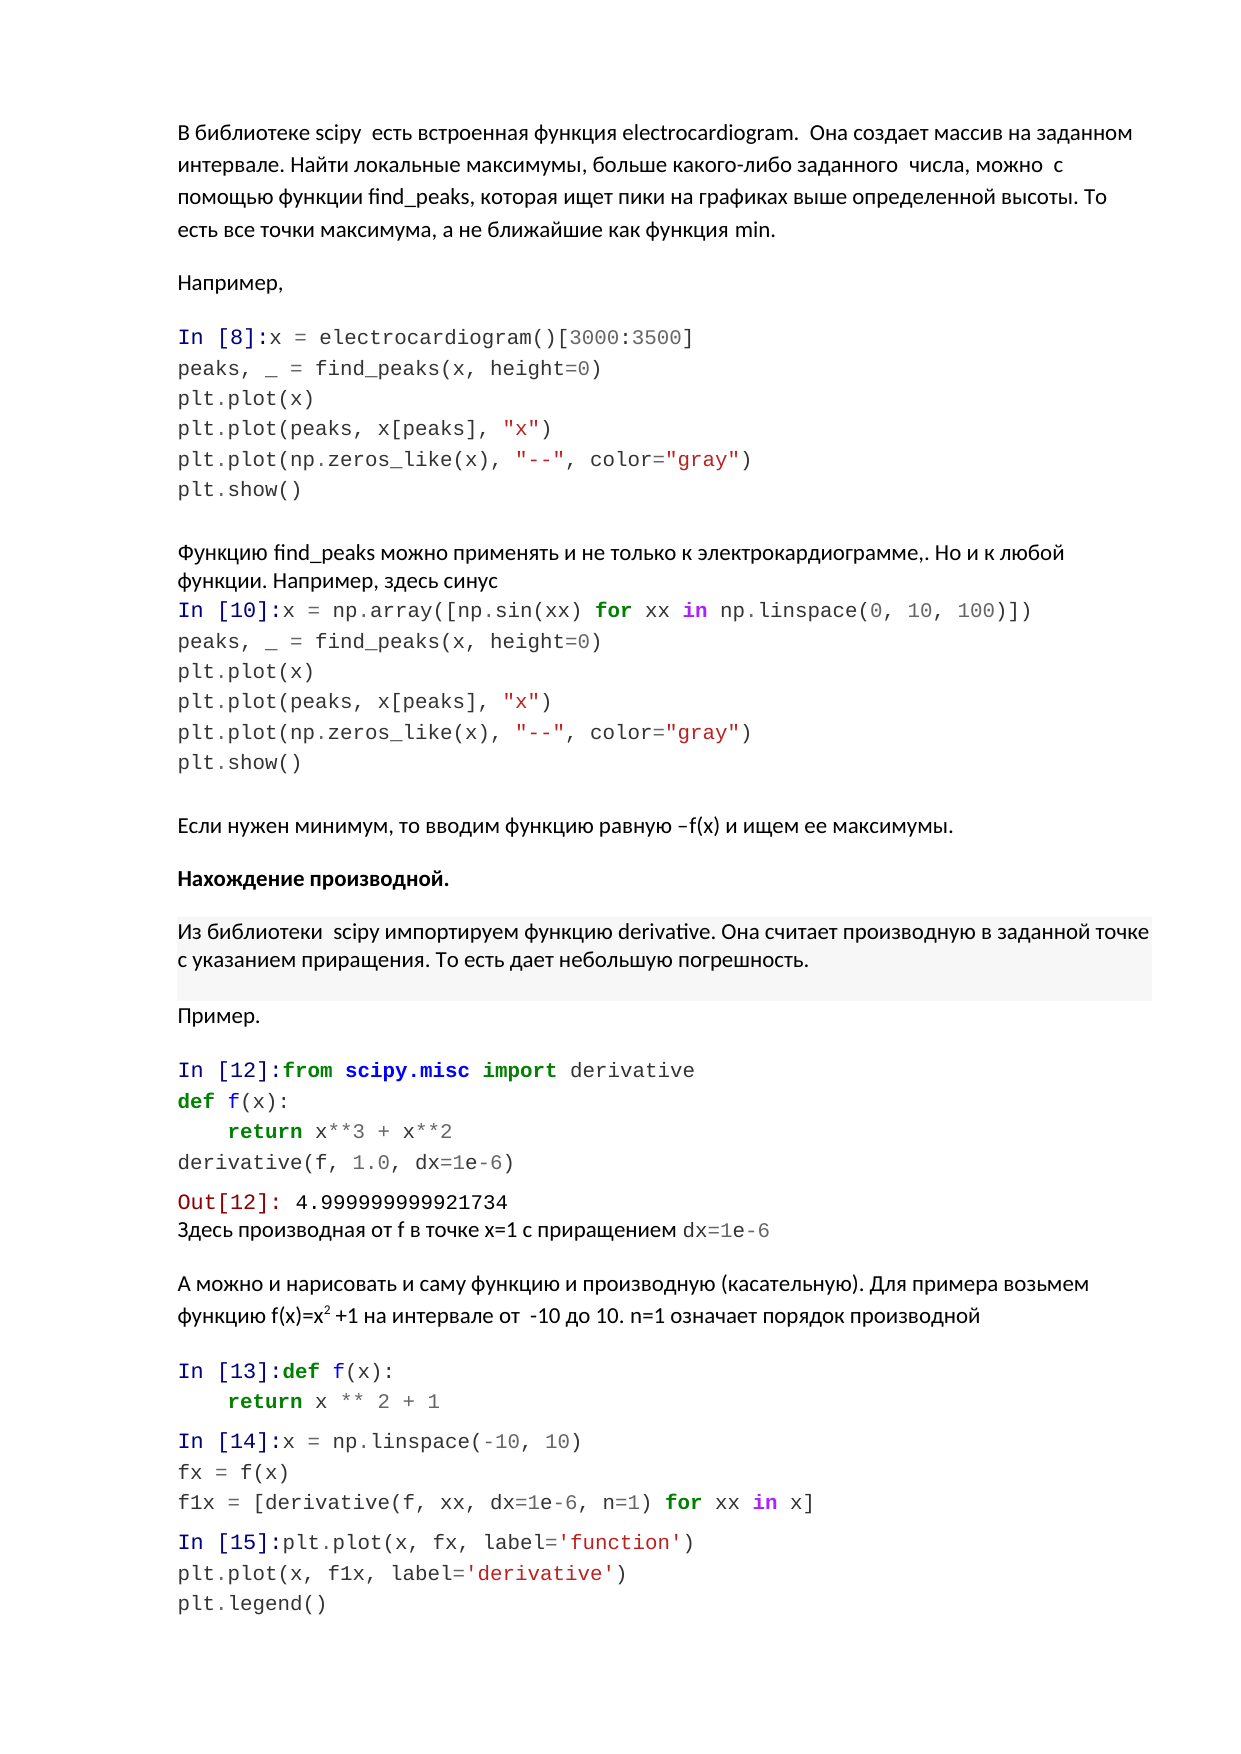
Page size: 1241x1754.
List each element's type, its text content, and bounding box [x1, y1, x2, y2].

text Out[12]: 4.999999999921734 [177, 1185, 1152, 1216]
text In [15]:plt.plot(x, fx, label='function') [177, 1526, 1152, 1556]
text plt.show() [177, 472, 1152, 503]
text Например, [177, 268, 1152, 296]
text return x ** 2 + 1 [177, 1385, 1152, 1415]
text А можно и нарисовать и саму функцию и производную (касательную). Для примера возьмем функцию f(х)=х2 +1 на интервале от -10 до 10. n=1 означает порядок производной [177, 1269, 1152, 1329]
text В библиотеке scipy есть встроенная функция electrocardiogram. Она создает массив на заданном интервале. Найти локальные максимумы, больше какого-либо заданного числа, можно с помощью функции find_peaks, которая ищет пики на графиках выше определенной высоты. То есть все точки максимума, а не ближайшие как функция min. [177, 118, 1152, 243]
text derivative(f, 1.0, dx=1e-6) [177, 1145, 1152, 1175]
text plt.show() [177, 745, 1152, 776]
text plt.plot(peaks, x[peaks], "x") [177, 685, 1152, 715]
text Из библиотеки scipy импортируем функцию derivative. Она считает производную в заданной точке с указанием приращения. То есть дает небольшую погрешность. [177, 917, 1152, 973]
text In [14]:x = np.linspace(-10, 10) [177, 1425, 1152, 1455]
text peaks, _ = find_peaks(x, height=0) [177, 624, 1152, 654]
text Нахождение производной. [177, 864, 1152, 892]
text In [13]:def f(x): [177, 1354, 1152, 1385]
text plt.legend() [177, 1587, 1152, 1617]
text Здесь производная от f в точке х=1 с приращением dx=1e-6 [177, 1216, 1152, 1244]
text Если нужен минимум, то вводим функцию равную –f(х) и ищем ее максимумы. [177, 811, 1152, 839]
text plt.plot(np.zeros_like(x), "--", color="gray") [177, 715, 1152, 745]
text In [8]:x = electrocardiogram()[3000:3500] [177, 321, 1152, 351]
text plt.plot(x, f1x, label='derivative') [177, 1556, 1152, 1587]
text fx = f(x) [177, 1455, 1152, 1486]
text return x**3 + x**2 [177, 1115, 1152, 1145]
text In [12]:from scipy.misc import derivative [177, 1054, 1152, 1084]
text plt.plot(np.zeros_like(x), "--", color="gray") [177, 442, 1152, 472]
text plt.plot(x) [177, 381, 1152, 412]
text Пример. [177, 1001, 1152, 1029]
text def f(x): [177, 1084, 1152, 1115]
text plt.plot(peaks, x[peaks], "x") [177, 412, 1152, 442]
text f1x = [derivative(f, xx, dx=1e-6, n=1) for xx in x] [177, 1486, 1152, 1516]
text peaks, _ = find_peaks(x, height=0) [177, 351, 1152, 381]
text plt.plot(x) [177, 654, 1152, 685]
text Функцию find_peaks можно применять и не только к электрокардиограмме,. Но и к любой функции. Например, здесь синус [177, 538, 1152, 594]
text In [10]:x = np.array([np.sin(xx) for xx in np.linspace(0, 10, 100)]) [177, 594, 1152, 624]
